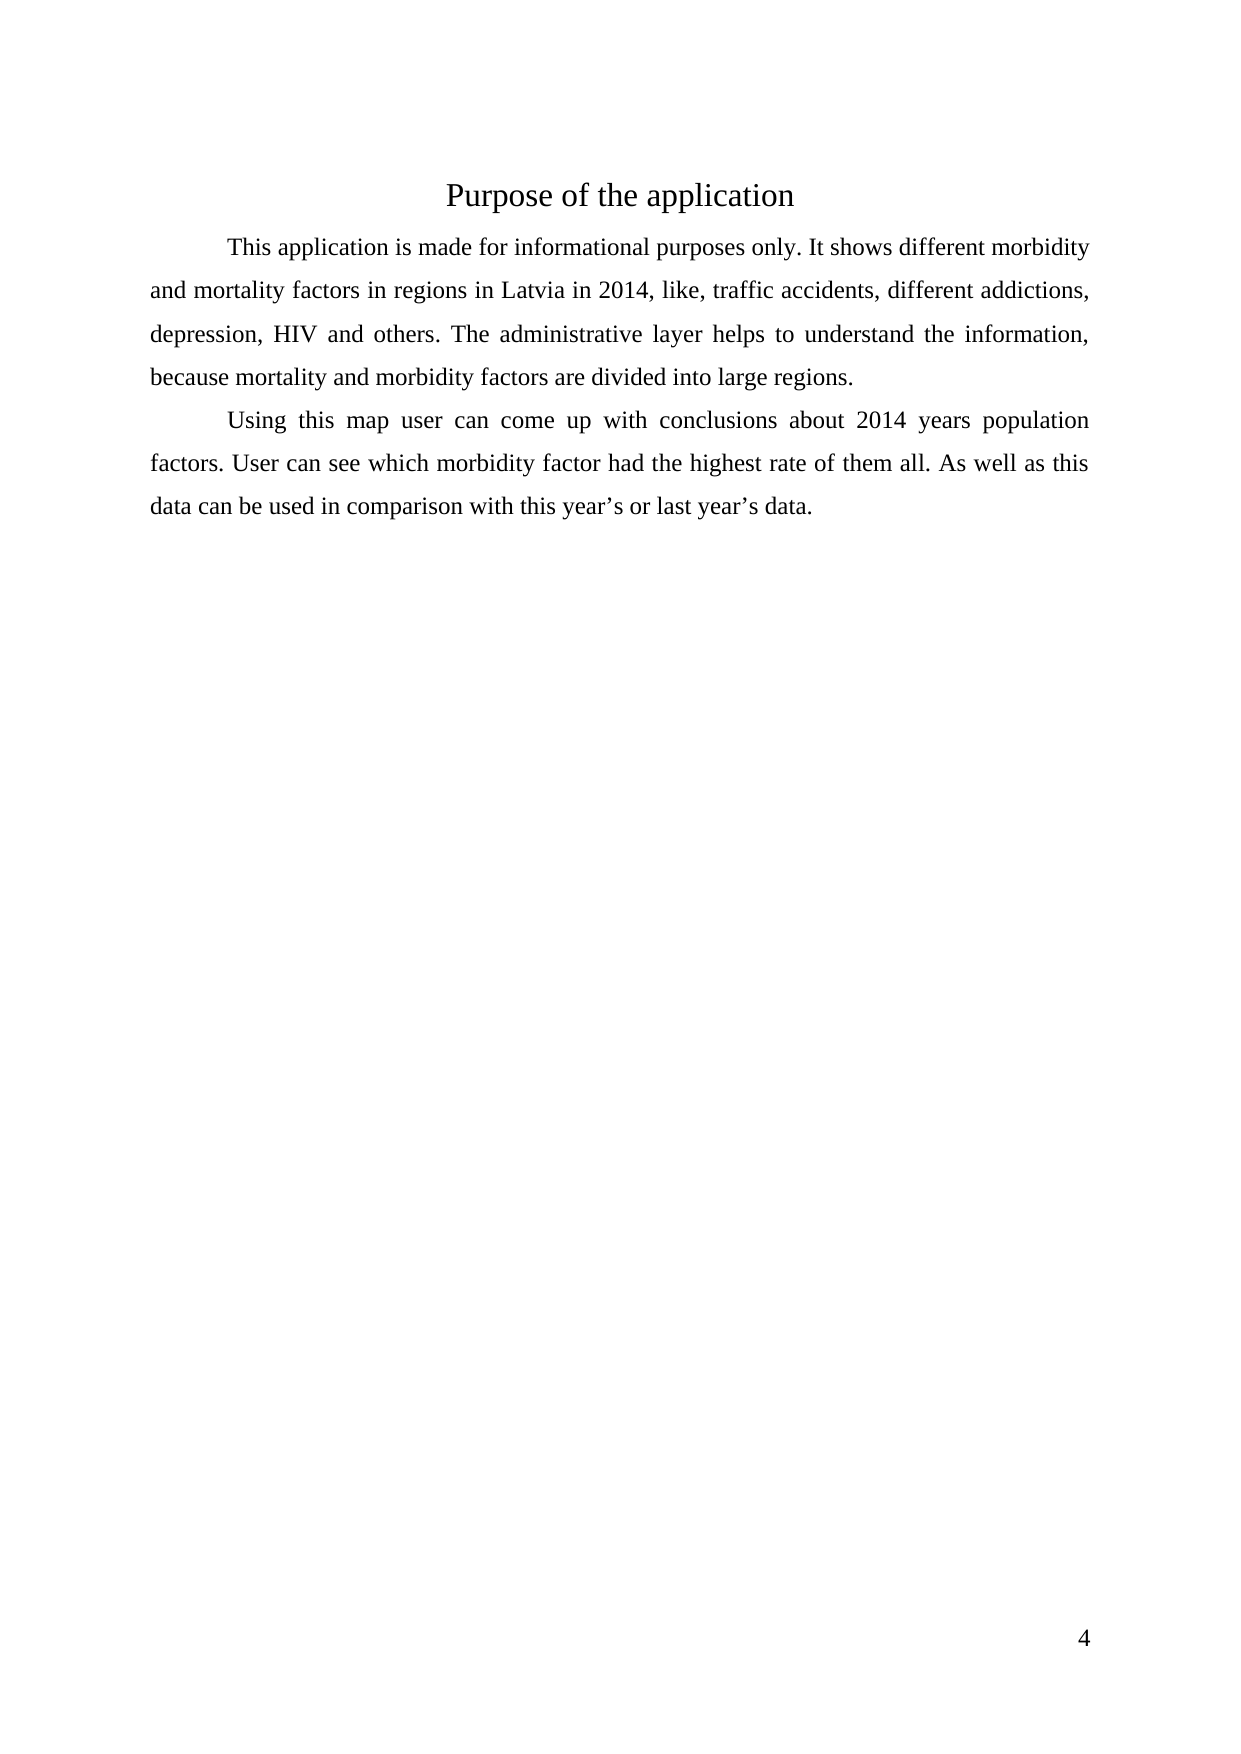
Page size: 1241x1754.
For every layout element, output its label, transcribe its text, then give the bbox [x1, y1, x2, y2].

subtitle Purpose of the application [150, 175, 1090, 213]
text Using this map user can come up with conclusions about 2014 years population factors. User can see which morbidity factor had the highest rate of them all. As well as this data can be used in comparison with this year’s or last year’s data. [150, 405, 1090, 520]
text This application is made for informational purposes only. It shows different morbidity and mortality factors in regions in Latvia in 2014, like, traffic accidents, different addictions, depression, HIV and others. The administrative layer helps to understand the information, because mortality and morbidity factors are divided into large regions. [150, 232, 1090, 391]
